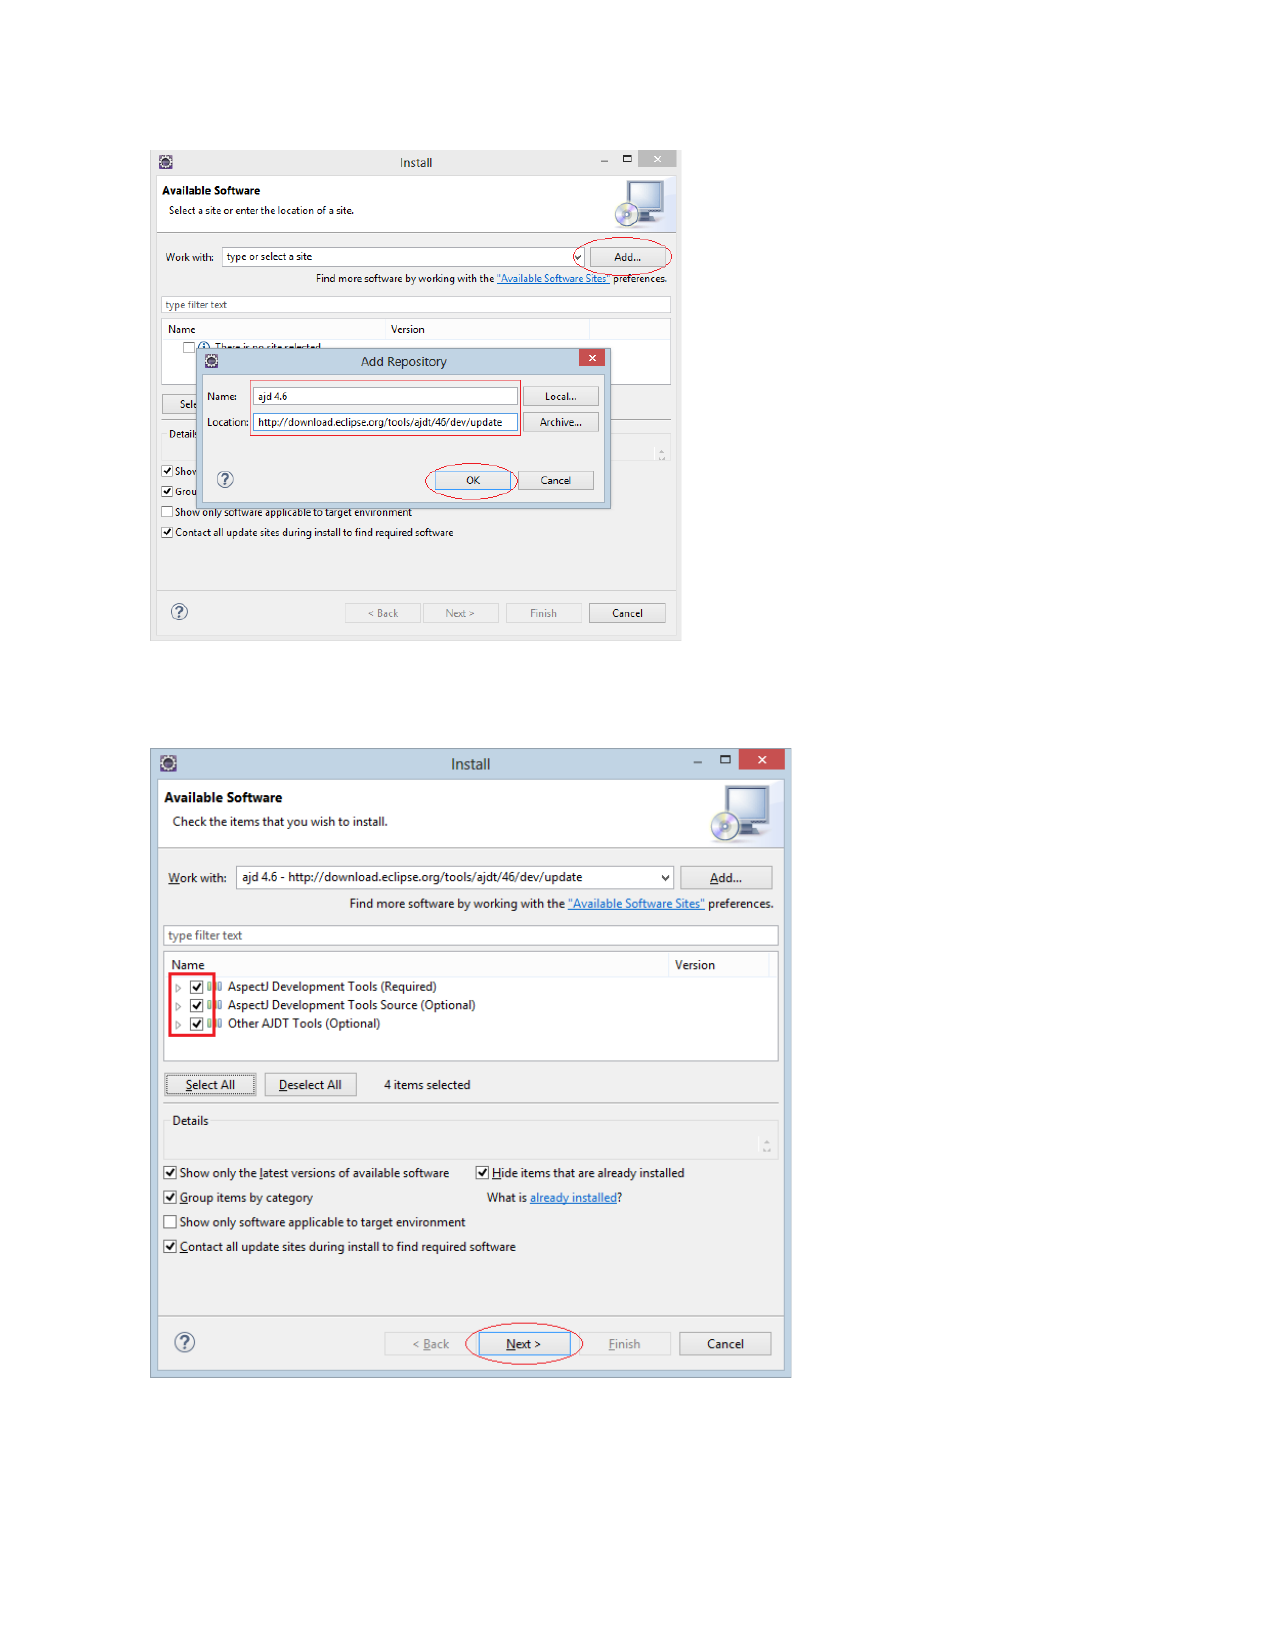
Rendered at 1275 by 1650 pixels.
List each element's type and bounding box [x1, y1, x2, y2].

picture [150, 150, 682, 641]
picture [150, 748, 792, 1378]
